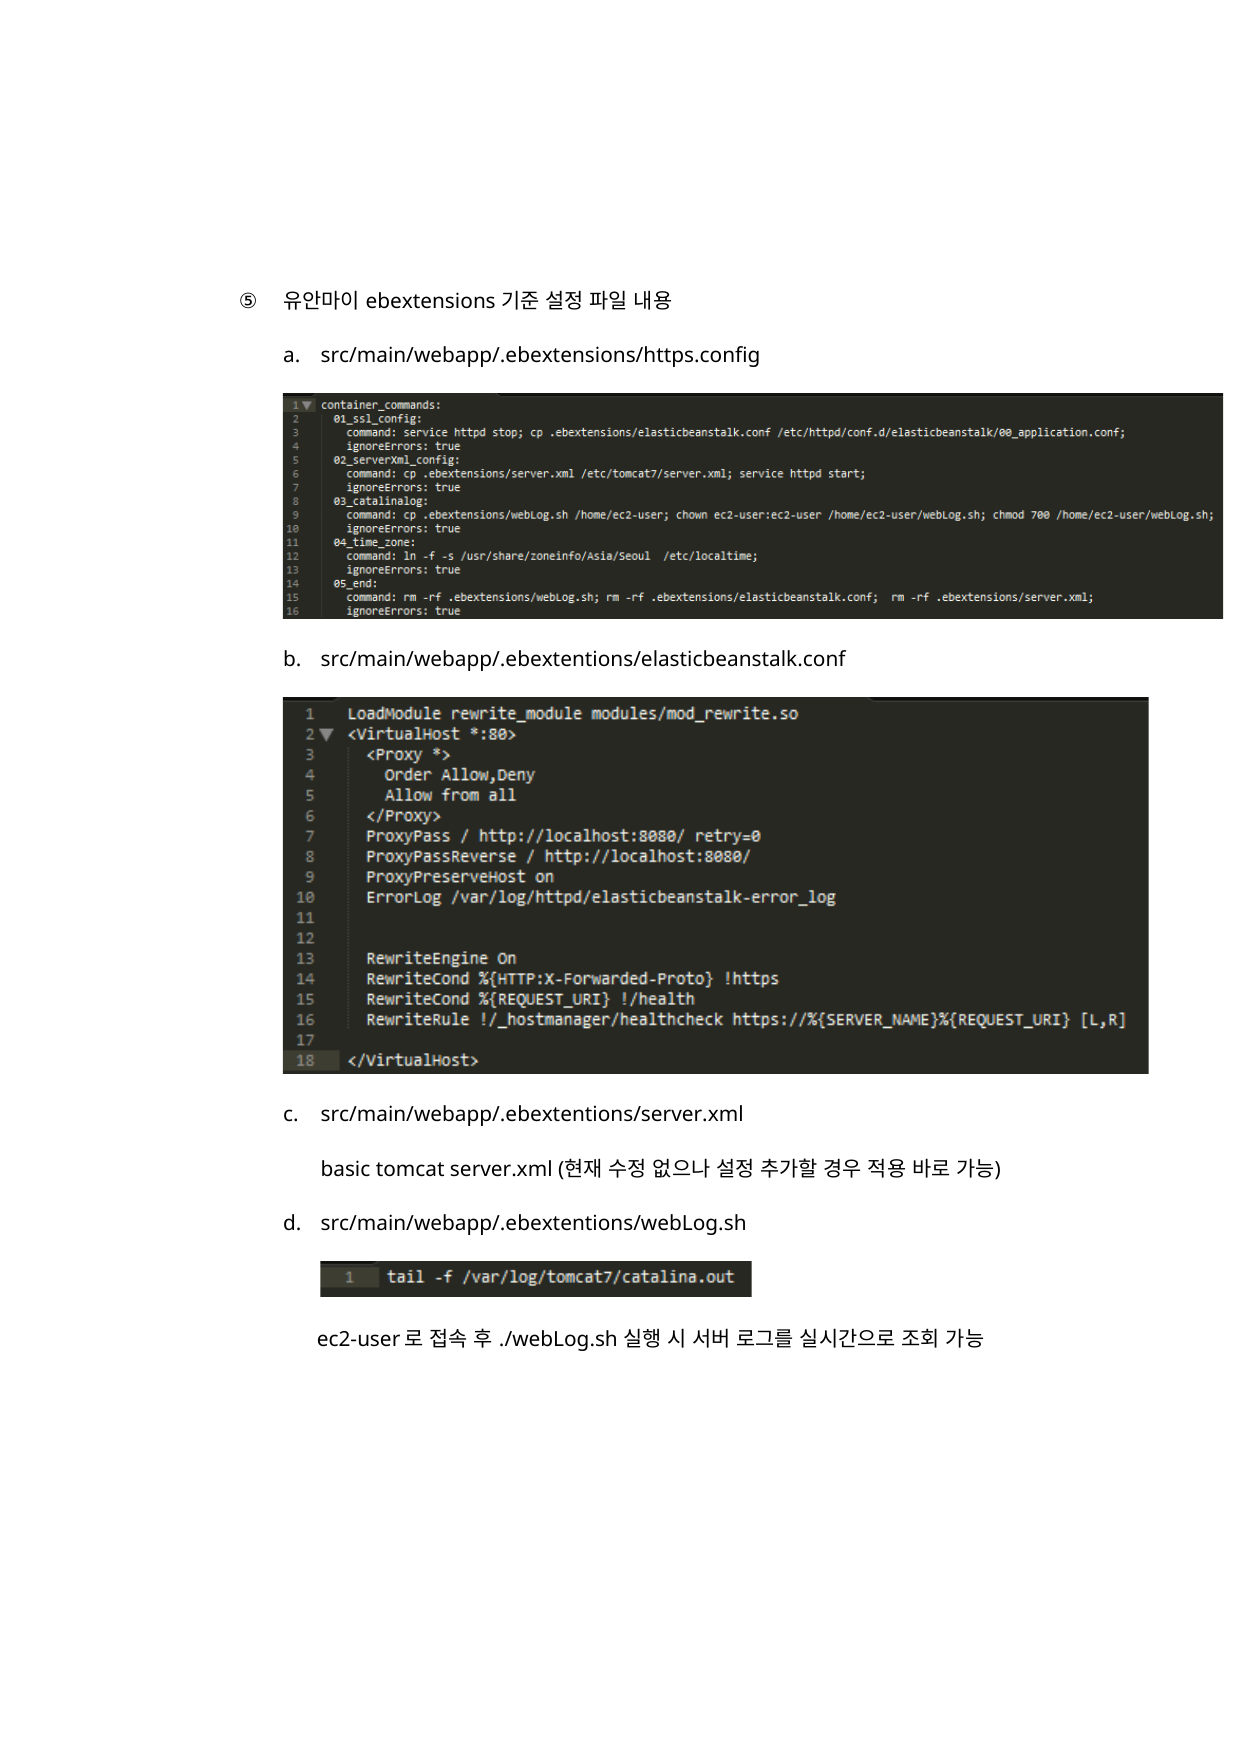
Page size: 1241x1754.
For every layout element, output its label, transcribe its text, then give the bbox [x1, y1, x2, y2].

list basic tomcat server.xml (현재 수정 없으나 설정 추가할 경우 적용 바로 가능) [320, 1152, 1090, 1182]
list src/main/webapp/.ebextentions/webLog.sh [283, 1208, 1090, 1236]
list 유안마이 ebextensions 기준 설정 파일 내용 [239, 284, 1090, 314]
picture [282, 393, 1224, 619]
list src/main/webapp/.ebextensions/https.config [283, 340, 1090, 368]
text ec2-user로 접속 후 ./webLog.sh 실행 시 서버 로그를 실시간으로 조회 가능 [233, 1322, 1090, 1352]
picture [320, 1261, 752, 1297]
list src/main/webapp/.ebextentions/elasticbeanstalk.conf [283, 644, 1090, 672]
list src/main/webapp/.ebextentions/server.xml [283, 1099, 1090, 1127]
picture [282, 697, 1149, 1074]
